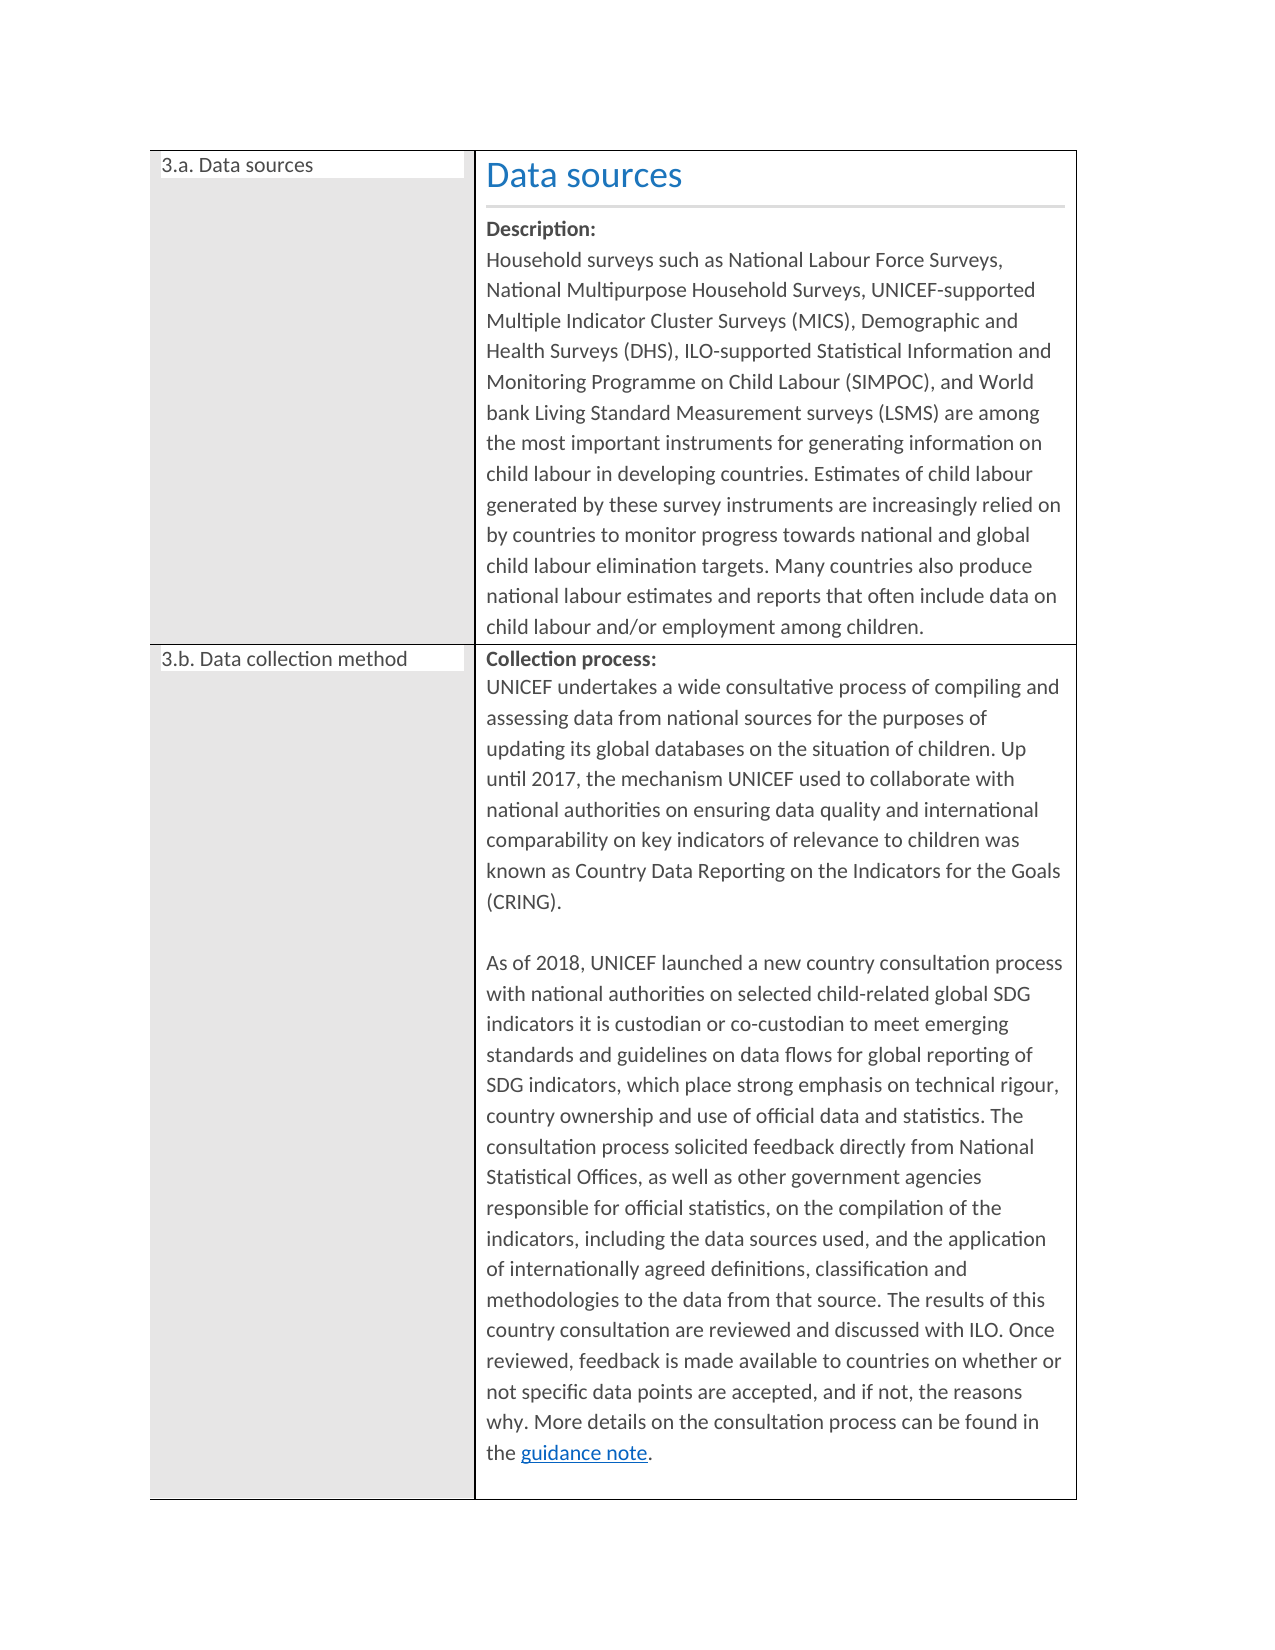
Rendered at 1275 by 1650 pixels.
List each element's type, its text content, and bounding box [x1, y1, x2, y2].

table_cell 3.a. Data sources [150, 151, 474, 644]
table_cell 3.b. Data collection method [150, 645, 474, 1498]
table_cell Collection process: UNICEF undertakes a wide consultative process of compiling and assessing data from national sources for the purposes of updating its global databases on the situation of children. Up until 2017, the mechanism UNICEF used to collaborate with national authorities on ensuring data quality and international comparability on key indicators of relevance to children was known as Country Data Reporting on the Indicators for the Goals (CRING). As of 2018, UNICEF launched a new country consultation process with national authorities on selected child-related global SDG indicators it is custodian or co-custodian to meet emerging standards and guidelines on data flows for global reporting of SDG indicators, which place strong emphasis on technical rigour, country ownership and use of official data and statistics. The consultation process solicited feedback directly from National Statistical Offices, as well as other government agencies responsible for official statistics, on the compilation of the indicators, including the data sources used, and the application of internationally agreed definitions, classification and methodologies to the data from that source. The results of this country consultation are reviewed and discussed with ILO. Once reviewed, feedback is made available to countries on whether or not specific data points are accepted, and if not, the reasons why. More details on the consultation process can be found in the guidance note. [476, 645, 1076, 1498]
table_cell Data sources Description: Household surveys such as National Labour Force Surveys, National Multipurpose Household Surveys, UNICEF-supported Multiple Indicator Cluster Surveys (MICS), Demographic and Health Surveys (DHS), ILO-supported Statistical Information and Monitoring Programme on Child Labour (SIMPOC), and World bank Living Standard Measurement surveys (LSMS) are among the most important instruments for generating information on child labour in developing countries. Estimates of child labour generated by these survey instruments are increasingly relied on by countries to monitor progress towards national and global child labour elimination targets. Many countries also produce national labour estimates and reports that often include data on child labour and/or employment among children. [476, 151, 1076, 644]
